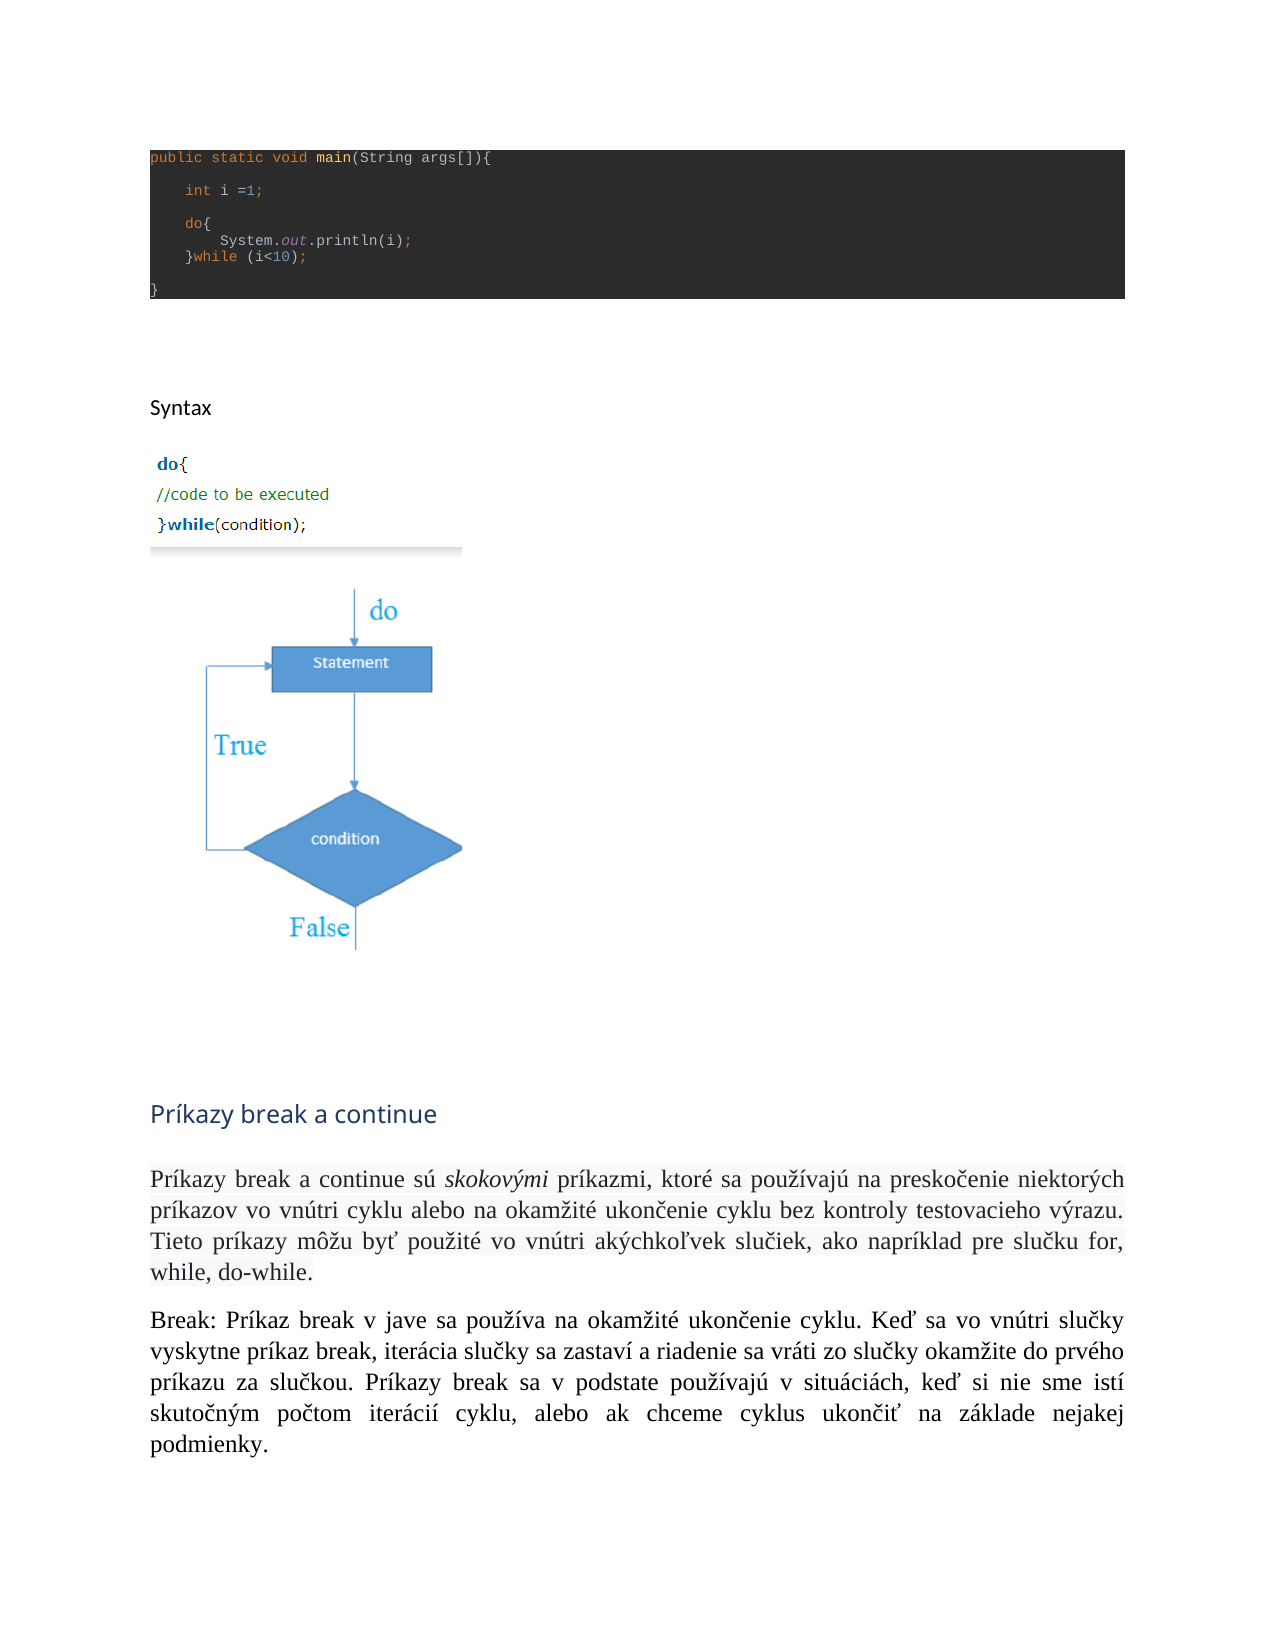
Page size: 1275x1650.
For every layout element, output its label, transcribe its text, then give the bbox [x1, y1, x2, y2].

text public static void main(String args[]){ int i =1; do{ System.out.println(i); }while (i<10); } [150, 150, 1125, 299]
text Break: Príkaz break v jave sa používa na okamžité ukončenie cyklu. Keď sa vo vnútri slučky vyskytne príkaz break, iterácia slučky sa zastaví a riadenie sa vráti zo slučky okamžite do prvého príkazu za slučkou. Príkazy break sa v podstate používajú v situáciách, keď si nie sme istí skutočným počtom iterácií cyklu, alebo ak chceme cyklus ukončiť na základe nejakej podmienky. [150, 1305, 1125, 1458]
text Príkazy break a continue sú skokovými príkazmi, ktoré sa používajú na preskočenie niektorých príkazov vo vnútri cyklu alebo na okamžité ukončenie cyklu bez kontroly testovacieho výrazu. Tieto príkazy môžu byť použité vo vnútri akýchkoľvek slučiek, ako napríklad pre slučku for, while, do-while. [150, 1255, 1125, 1286]
text Príkazy break a continue sú skokovými príkazmi, ktoré sa používajú na preskočenie niektorých príkazov vo vnútri cyklu alebo na okamžité ukončenie cyklu bez kontroly testovacieho výrazu. Tieto príkazy môžu byť použité vo vnútri akýchkoľvek slučiek, ako napríklad pre slučku for, while, do-while. [150, 1134, 1125, 1184]
subtitle Príkazy break a continue [150, 1097, 1125, 1131]
text Syntax [150, 393, 1125, 421]
picture [150, 439, 462, 950]
